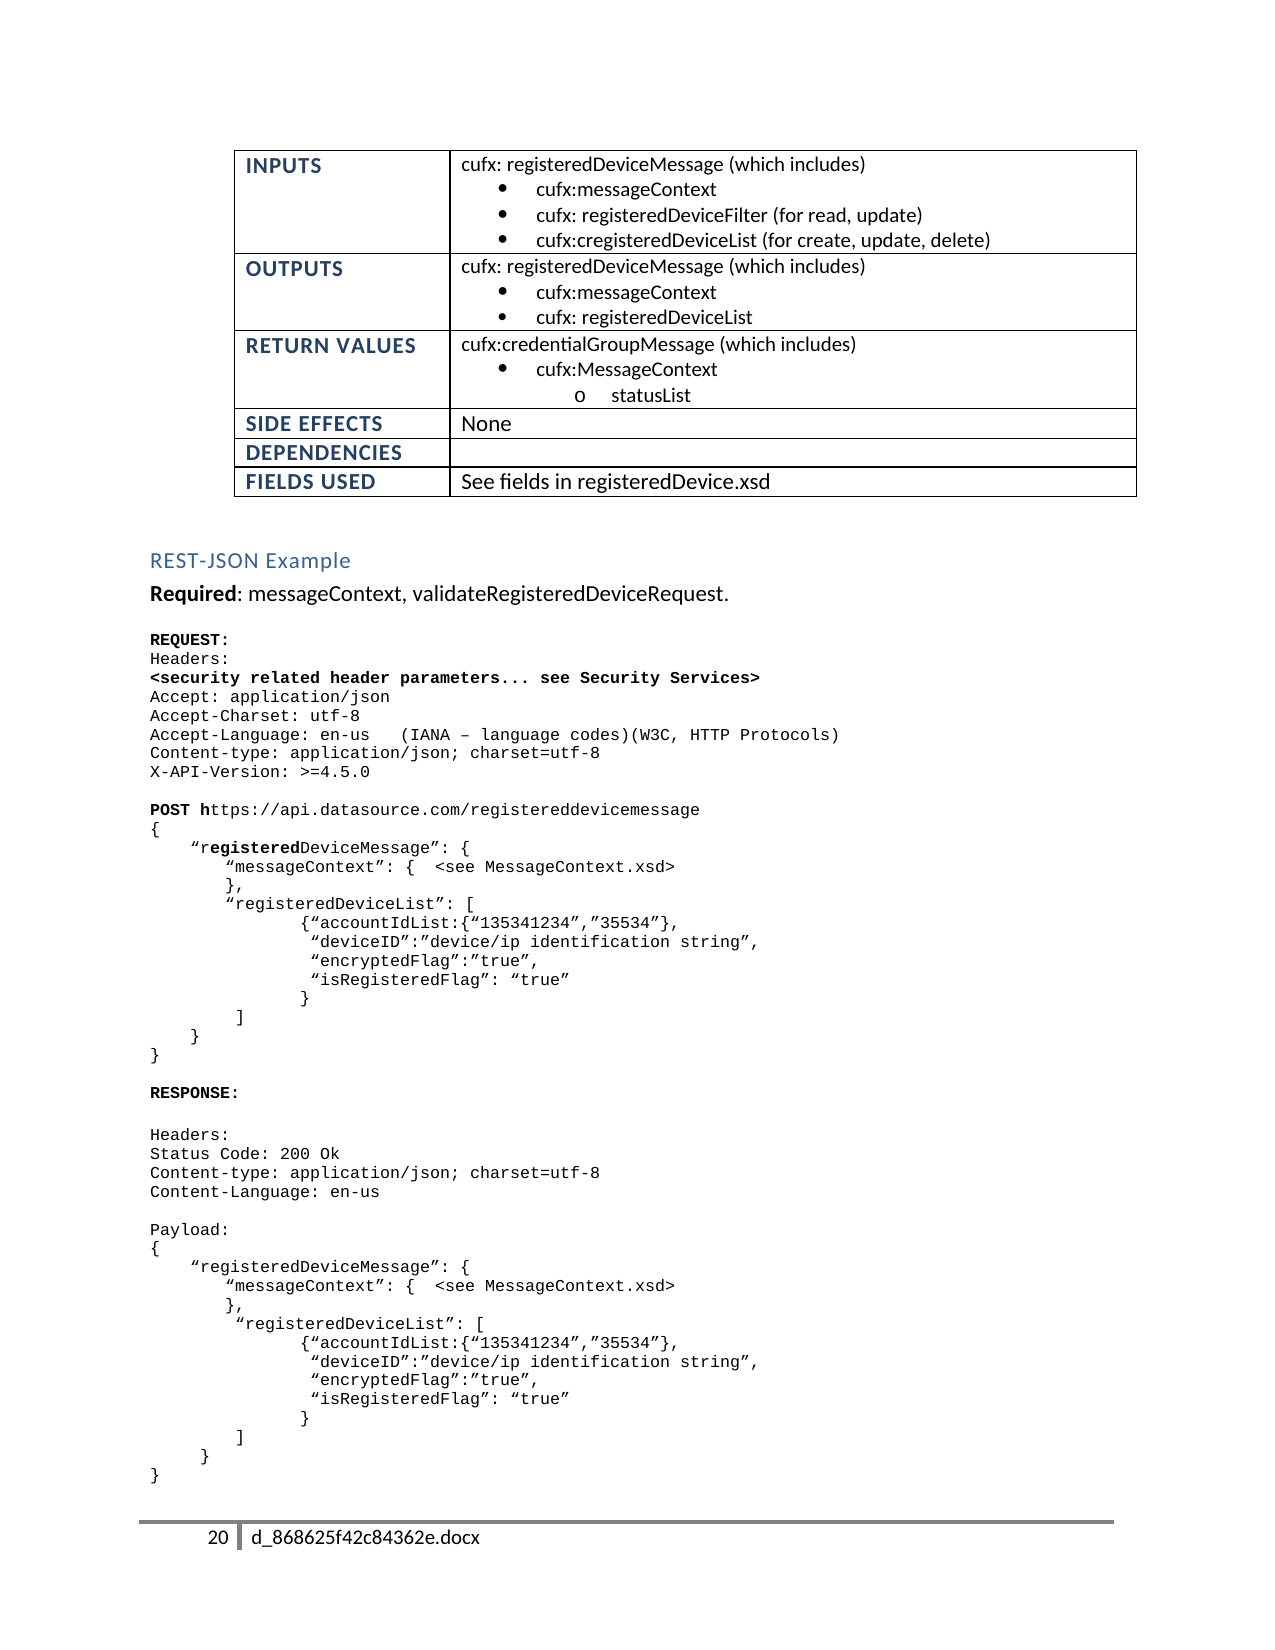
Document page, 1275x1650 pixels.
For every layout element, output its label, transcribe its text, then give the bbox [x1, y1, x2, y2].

text RESPONSE: [150, 1084, 1125, 1103]
text “messageContext”: { <see MessageContext.xsd> [225, 1278, 1125, 1297]
text ] [150, 1009, 1125, 1028]
table_header cufx: registeredDeviceMessage (which includes) cufx:messageContext cufx: registeredDeviceFilter (for read, update) cufx:cregisteredDeviceList (for create, update, delete) [451, 151, 1136, 253]
text { [150, 820, 1125, 839]
text { [150, 1240, 1125, 1259]
text Accept-Language: en-us (IANA – language codes)(W3C, HTTP Protocols) [150, 726, 1125, 745]
text }, [225, 877, 1125, 896]
subtitle REST-JSON Example [150, 547, 1125, 575]
text }, [225, 1297, 1125, 1315]
text “encryptedFlag”:”true”, [225, 1372, 1125, 1391]
text “encryptedFlag”:”true”, [225, 952, 1125, 971]
text } [150, 1047, 1125, 1066]
text Headers: [150, 651, 1125, 669]
table_cell See fields in registeredDevice.xsd [451, 468, 1136, 496]
text “deviceID”:”device/ip identification string”, [225, 933, 1125, 952]
text “deviceID”:”device/ip identification string”, [225, 1353, 1125, 1372]
text {“accountIdList:{“135341234”,”35534”}, [225, 915, 1125, 933]
text Content-type: application/json; charset=utf-8 [150, 1164, 1125, 1183]
text } [150, 1447, 1125, 1466]
text Content-Language: en-us [150, 1183, 1125, 1202]
text Payload: [150, 1221, 1125, 1240]
text “registeredDeviceList”: [ [150, 896, 1125, 915]
text Accept: application/json [150, 688, 1125, 707]
text X-API-Version: >=4.5.0 [150, 764, 1125, 783]
text } [150, 1028, 1125, 1047]
table_cell cufx: registeredDeviceMessage (which includes) cufx:messageContext cufx: registeredDeviceList [451, 254, 1136, 330]
table_cell [451, 439, 1136, 466]
text “isRegisteredFlag”: “true” [225, 1391, 1125, 1410]
text } [225, 1410, 1125, 1428]
table_header INPUTS [235, 151, 449, 253]
table_cell None [451, 409, 1136, 437]
table_cell Fields Used [235, 468, 449, 496]
text “registeredDeviceMessage”: { [150, 839, 1125, 858]
table_cell Side Effects [235, 409, 449, 437]
text POST https://api.datasource.com/registereddevicemessage [150, 802, 1125, 820]
text “registeredDeviceMessage”: { [150, 1259, 1125, 1278]
text “registeredDeviceList”: [ [150, 1315, 1125, 1334]
text {“accountIdList:{“135341234”,”35534”}, [225, 1334, 1125, 1353]
table_cell Dependencies [235, 439, 449, 466]
text “messageContext”: { <see MessageContext.xsd> [225, 858, 1125, 877]
table_cell cufx:credentialGroupMessage (which includes) cufx:MessageContext statusList [451, 331, 1136, 408]
text Required: messageContext, validateRegisteredDeviceRequest. [150, 579, 1125, 607]
table_cell Return Values [235, 331, 449, 408]
text <security related header parameters... see Security Services> [150, 669, 1125, 688]
table_cell Outputs [235, 254, 449, 330]
text REQUEST: [150, 632, 1125, 651]
text Accept-Charset: utf-8 [150, 707, 1125, 726]
text } [225, 990, 1125, 1009]
text “isRegisteredFlag”: “true” [225, 971, 1125, 990]
text Content-type: application/json; charset=utf-8 [150, 745, 1125, 764]
text } [150, 1466, 1125, 1485]
text ] [150, 1428, 1125, 1447]
text Status Code: 200 Ok [150, 1146, 1125, 1164]
text Headers: [150, 1127, 1125, 1146]
